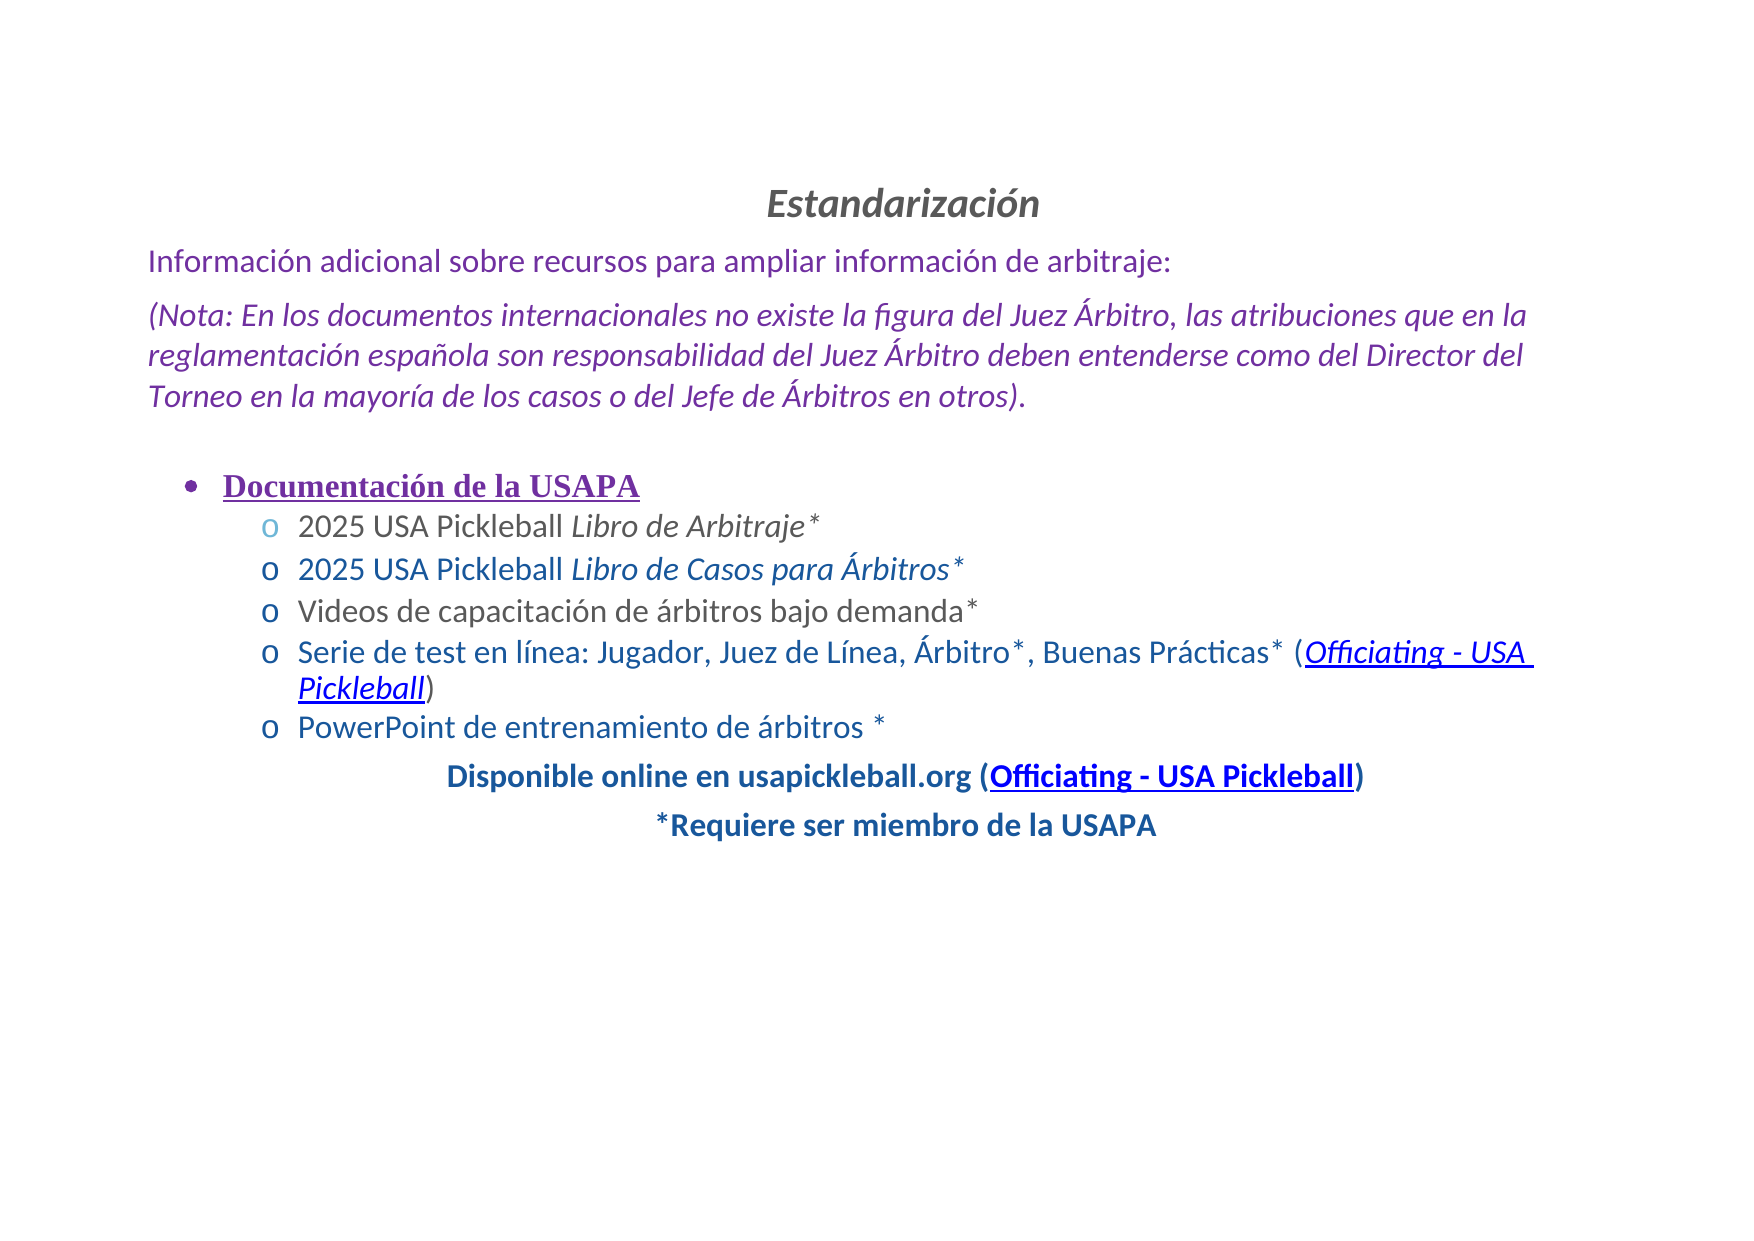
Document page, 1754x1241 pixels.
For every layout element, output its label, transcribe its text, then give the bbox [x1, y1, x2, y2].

list Videos de capacitación de árbitros bajo demanda* [260, 590, 1606, 633]
list Documentación de la USAPA [185, 467, 1606, 505]
text *Requiere ser miembro de la USAPA [148, 807, 1606, 844]
list 2025 USA Pickleball Libro de Arbitraje* [260, 505, 1606, 548]
list 2025 USA Pickleball Libro de Casos para Árbitros* [260, 548, 1606, 590]
text Información adicional sobre recursos para ampliar información de arbitraje: [148, 241, 1606, 281]
text Disponible online en usapickleball.org (Officiating - USA Pickleball) [148, 758, 1606, 795]
text (Nota: En los documentos internacionales no existe la figura del Juez Árbitro, las atribuciones que en la reglamentación española son responsabilidad del Juez Árbitro deben entenderse como del Director del Torneo en la mayoría de los casos o del Jefe de Árbitros en otros). [148, 294, 1606, 416]
list Serie de test en línea: Jugador, Juez de Línea, Árbitro*, Buenas Prácticas* (Officiating - USA Pickleball) [260, 633, 1606, 707]
text Estandarización [148, 177, 1606, 228]
list PowerPoint de entrenamiento de árbitros * [260, 707, 1606, 746]
